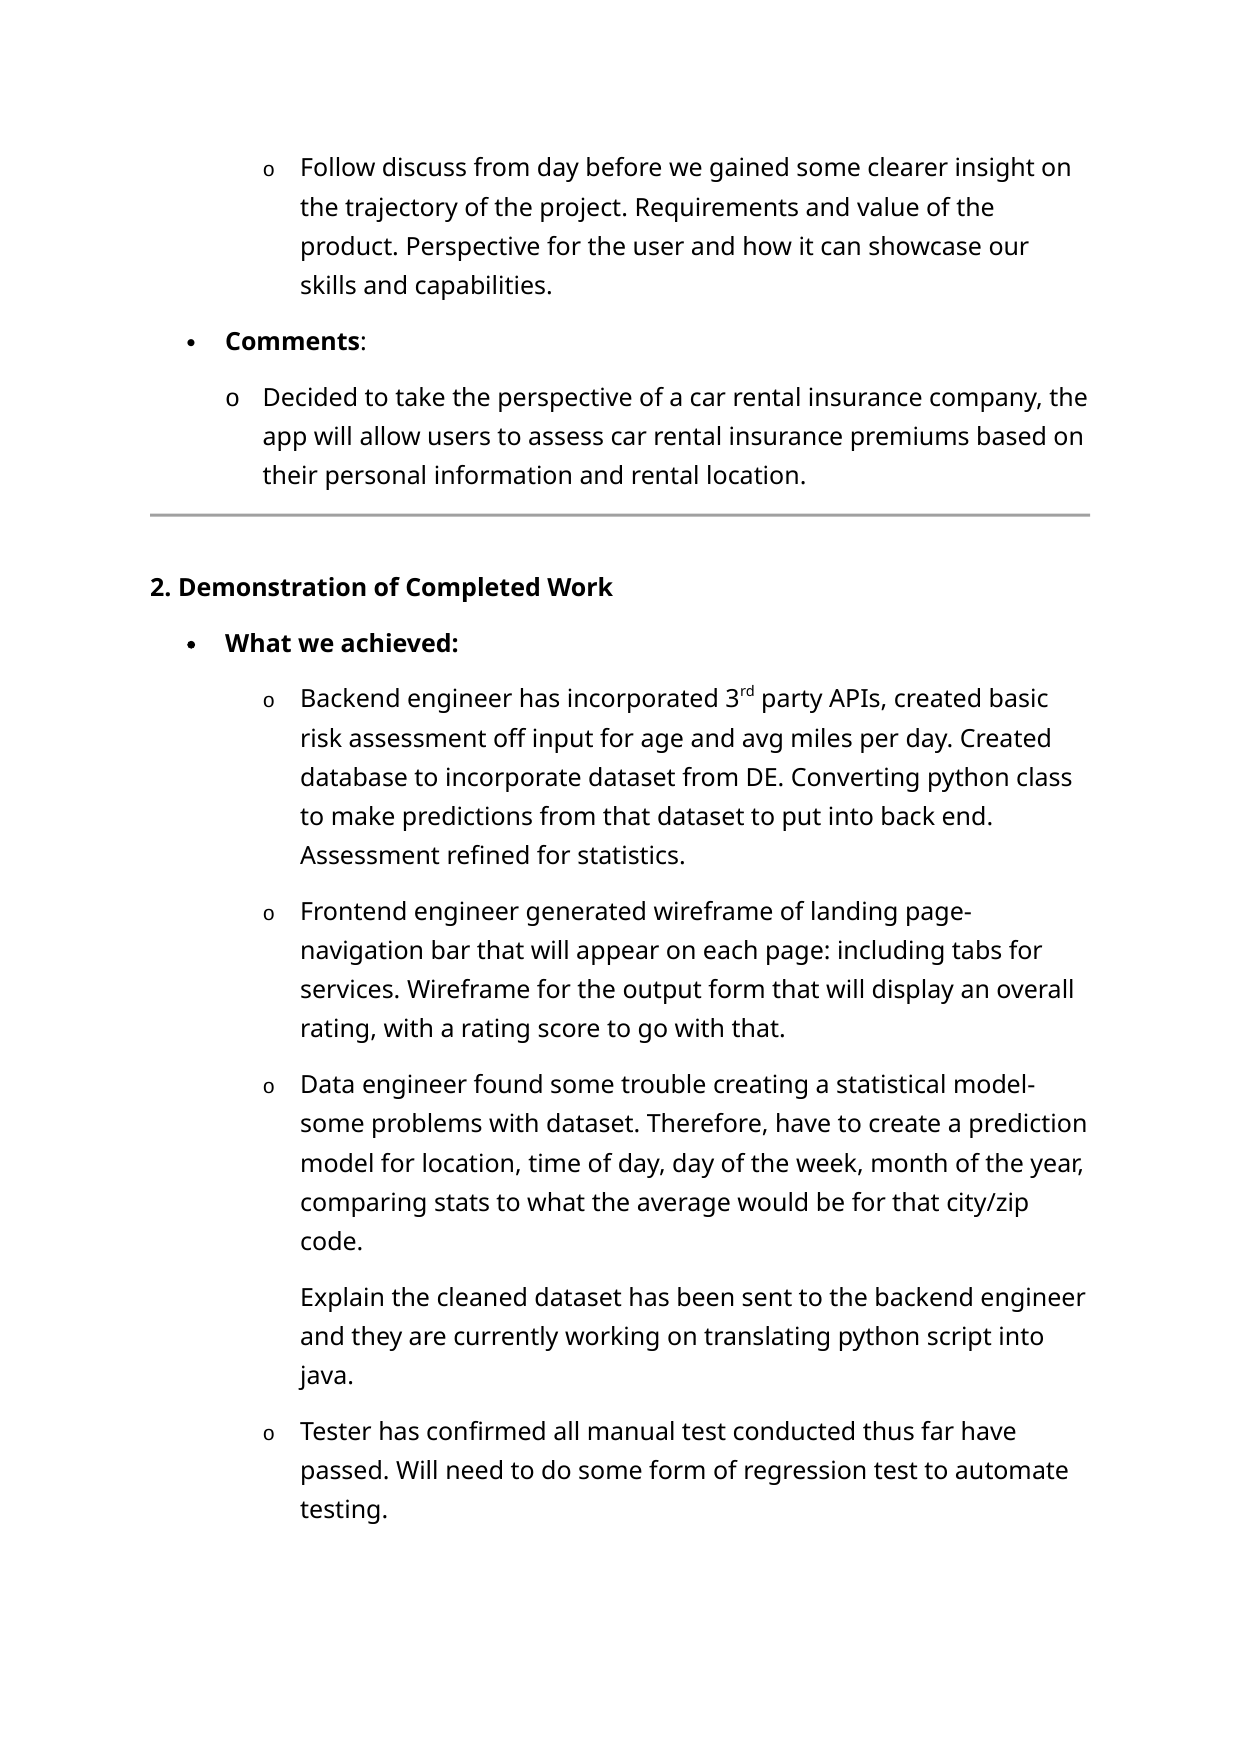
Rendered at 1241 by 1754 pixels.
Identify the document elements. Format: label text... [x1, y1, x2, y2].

list Tester has confirmed all manual test conducted thus far have passed. Will need to do some form of regression test to automate testing. [262, 1413, 1090, 1526]
list What we achieved: [187, 625, 1090, 659]
list Backend engineer has incorporated 3rd party APIs, created basic risk assessment off input for age and avg miles per day. Created database to incorporate dataset from DE. Converting python class to make predictions from that dataset to put into back end. Assessment refined for statistics. [262, 681, 1090, 872]
list Decided to take the perspective of a car rental insurance company, the app will allow users to assess car rental insurance premiums based on their personal information and rental location. [225, 379, 1090, 492]
list Comments: [187, 323, 1090, 357]
text 2. Demonstration of Completed Work [150, 569, 1090, 603]
list Data engineer found some trouble creating a statistical model- some problems with dataset. Therefore, have to create a prediction model for location, time of day, day of the week, month of the year, comparing stats to what the average would be for that city/zip code. [262, 1067, 1090, 1258]
list Frontend engineer generated wireframe of landing page- navigation bar that will appear on each page: including tabs for services. Wireframe for the output form that will display an overall rating, with a rating score to go with that. [262, 893, 1090, 1045]
text Explain the cleaned dataset has been sent to the backend engineer and they are currently working on translating python script into java. [300, 1279, 1090, 1392]
list Follow discuss from day before we gained some clearer insight on the trajectory of the project. Requirements and value of the product. Perspective for the user and how it can showcase our skills and capabilities. [262, 150, 1090, 302]
